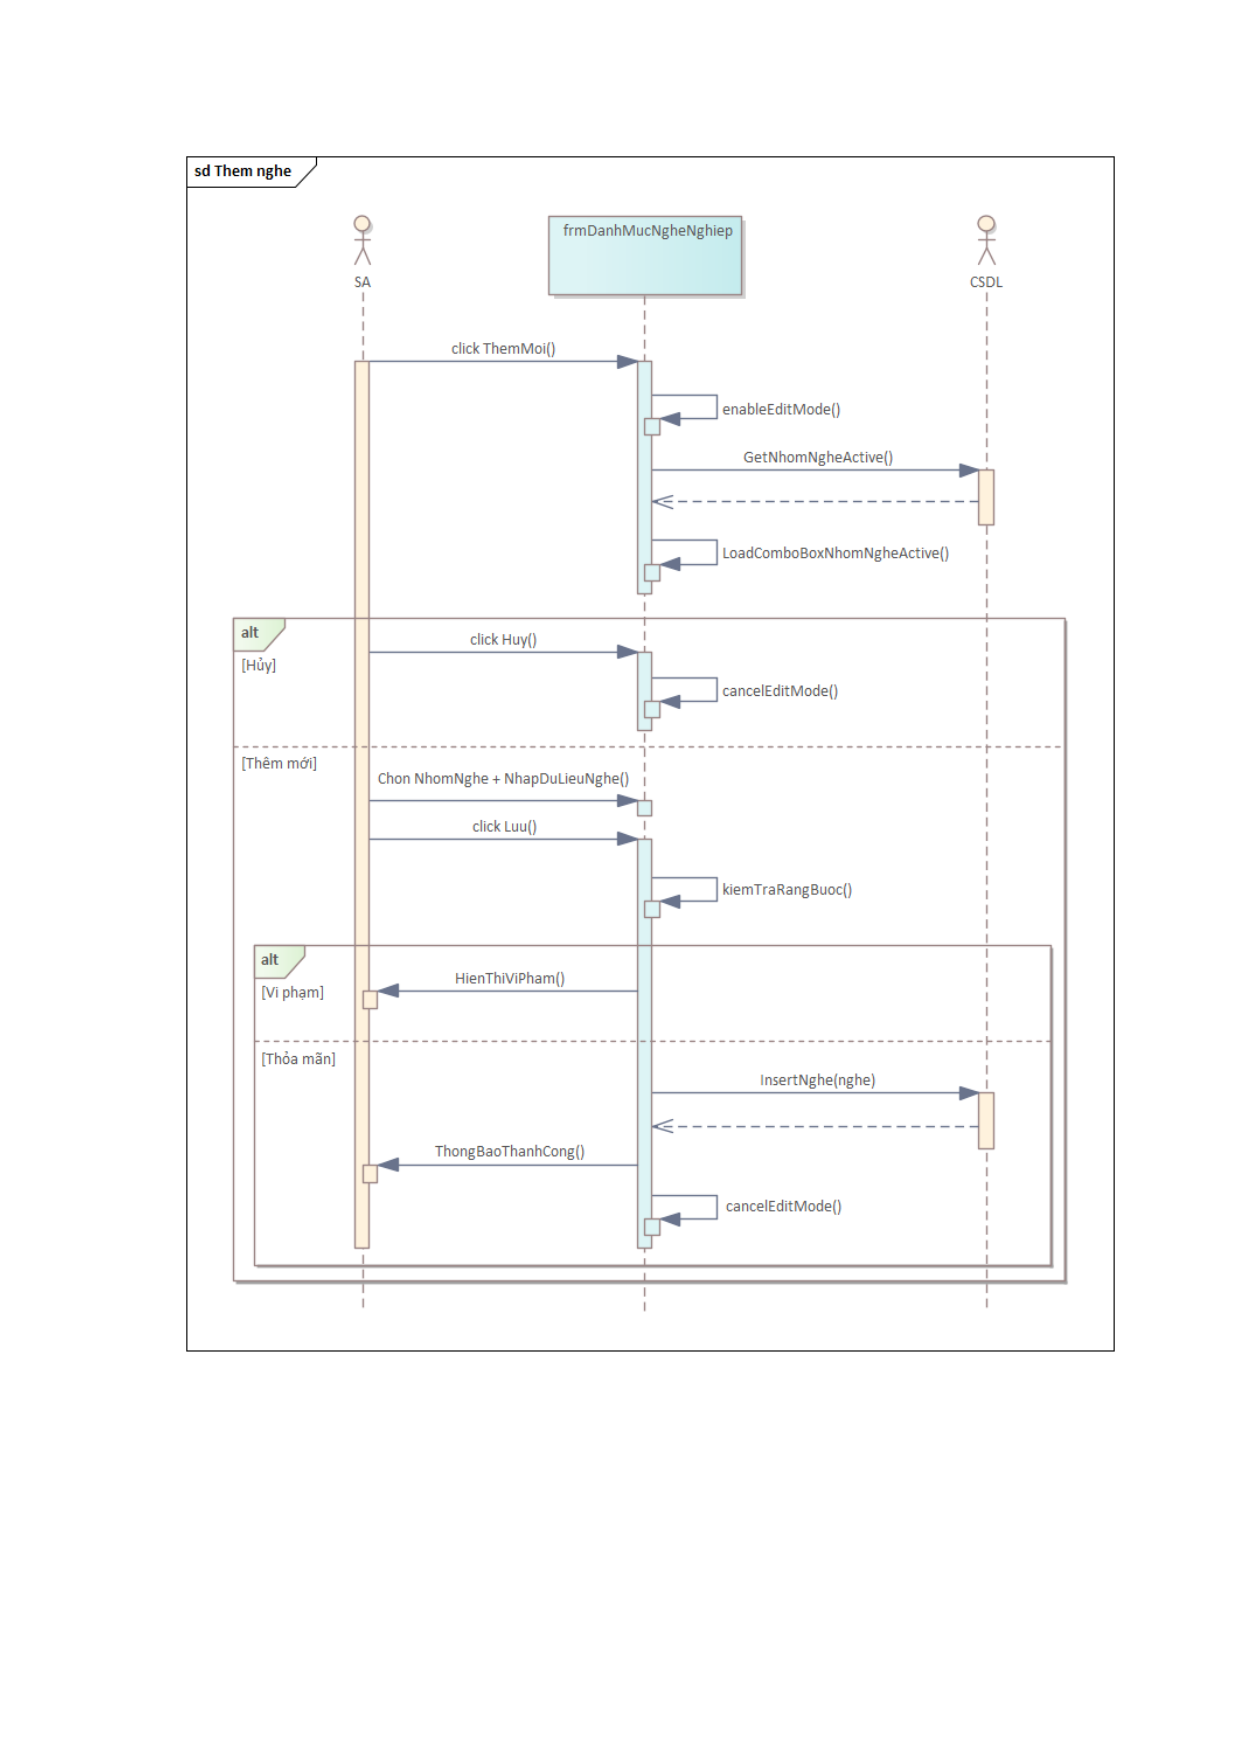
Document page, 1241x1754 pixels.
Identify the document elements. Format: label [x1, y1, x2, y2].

picture [177, 147, 1123, 1361]
